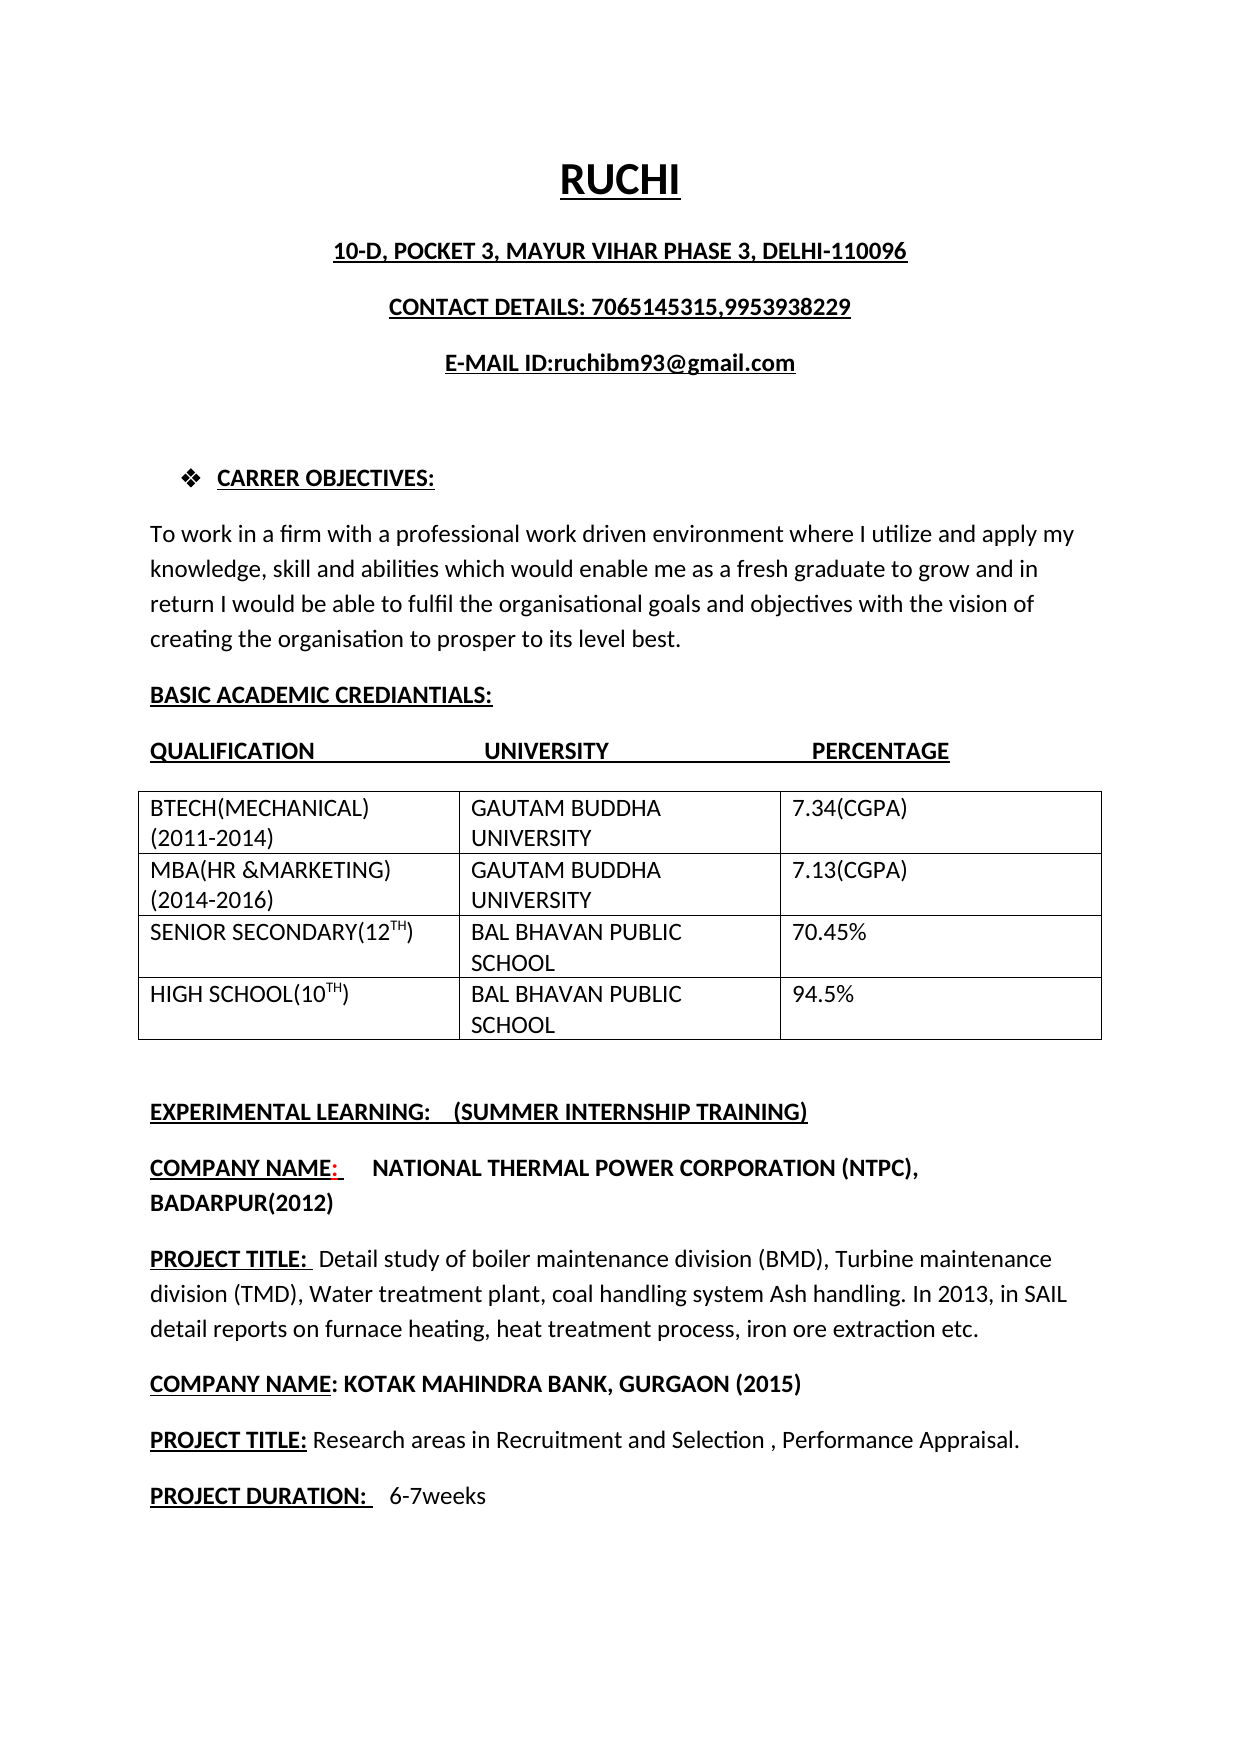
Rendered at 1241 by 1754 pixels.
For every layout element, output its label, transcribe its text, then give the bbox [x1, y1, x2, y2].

text PROJECT TITLE: Detail study of boiler maintenance division (BMD), Turbine maintenance division (TMD), Water treatment plant, coal handling system Ash handling. In 2013, in SAIL detail reports on furnace heating, heat treatment process, iron ore extraction etc. [150, 1243, 1090, 1343]
table_cell 70.45% [781, 916, 1101, 977]
table_cell SENIOR SECONDARY(12TH) [139, 916, 459, 977]
table_cell 7.13(CGPA) [781, 854, 1101, 915]
table_header 7.34(CGPA) [781, 792, 1101, 853]
text COMPANY NAME: KOTAK MAHINDRA BANK, GURGAON (2015) [150, 1369, 1090, 1399]
text EXPERIMENTAL LEARNING: (SUMMER INTERNSHIP TRAINING) [150, 1096, 1090, 1127]
text PROJECT TITLE: Research areas in Recruitment and Selection , Performance Appraisal. [150, 1424, 1090, 1455]
table_cell BAL BHAVAN PUBLIC SCHOOL [460, 978, 780, 1039]
table_cell HIGH SCHOOL(10TH) [139, 978, 459, 1039]
table_cell BAL BHAVAN PUBLIC SCHOOL [460, 916, 780, 977]
text E-MAIL ID:ruchibm93@gmail.com [150, 347, 1090, 377]
table_header GAUTAM BUDDHA UNIVERSITY [460, 792, 780, 853]
table_header BTECH(MECHANICAL) (2011-2014) [139, 792, 459, 853]
table_cell 94.5% [781, 978, 1101, 1039]
text 10-D, POCKET 3, MAYUR VIHAR PHASE 3, DELHI-110096 [150, 235, 1090, 266]
text RUCHI [150, 150, 1090, 206]
table_cell GAUTAM BUDDHA UNIVERSITY [460, 854, 780, 915]
text To work in a firm with a professional work driven environment where I utilize and apply my knowledge, skill and abilities which would enable me as a fresh graduate to grow and in return I would be able to fulfil the organisational goals and objectives with the vision of creating the organisation to prosper to its level best. [150, 518, 1090, 654]
table_cell MBA(HR &MARKETING) (2014-2016) [139, 854, 459, 915]
text QUALIFICATION UNIVERSITY PERCENTAGE [150, 735, 1090, 766]
text BASIC ACADEMIC CREDIANTIALS: [150, 679, 1090, 710]
text PROJECT DURATION: 6-7weeks [150, 1480, 1090, 1511]
text CONTACT DETAILS: 7065145315,9953938229 [150, 291, 1090, 321]
text COMPANY NAME: NATIONAL THERMAL POWER CORPORATION (NTPC), BADARPUR(2012) [150, 1152, 1090, 1217]
list CARRER OBJECTIVES: [179, 463, 1090, 493]
